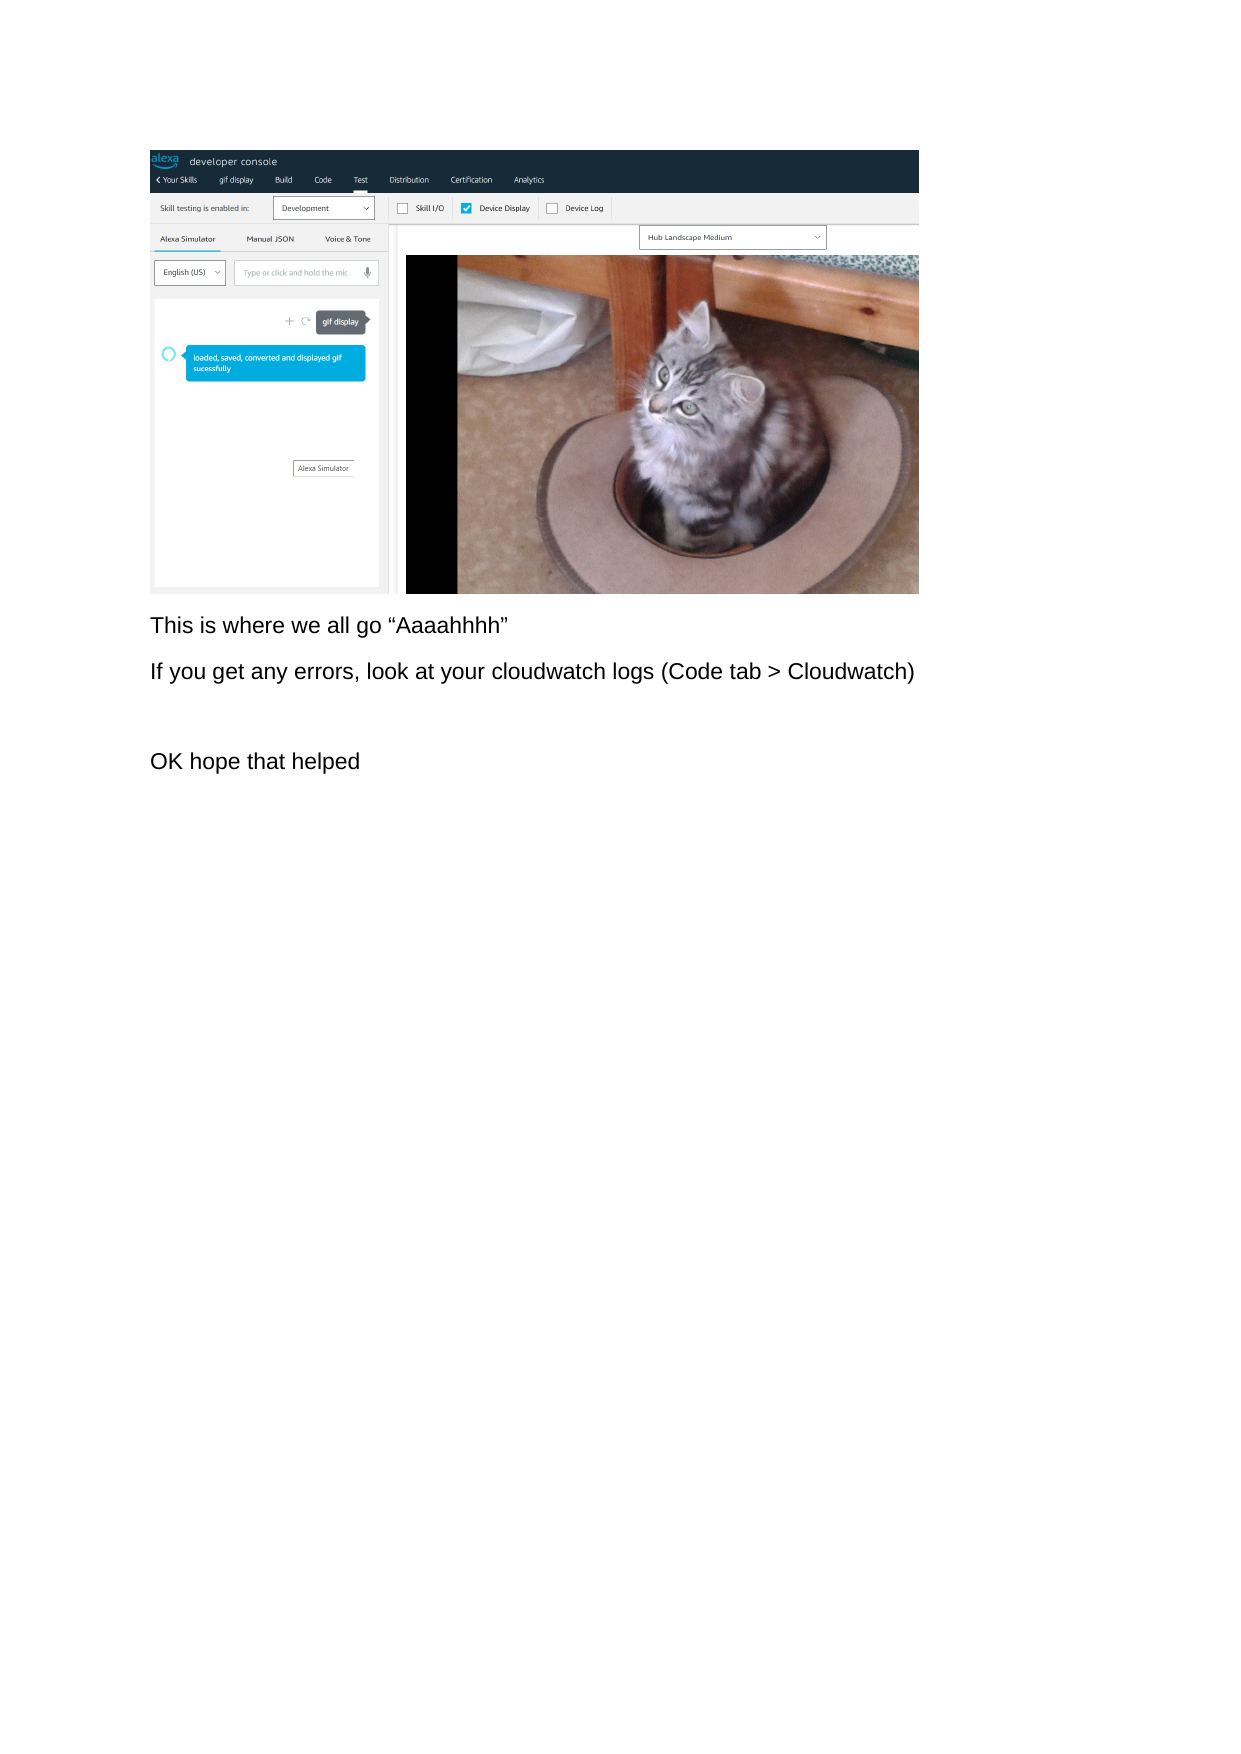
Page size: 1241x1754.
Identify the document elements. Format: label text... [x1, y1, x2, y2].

text This is where we all go “Aaaahhhh” [150, 612, 1090, 639]
text If you get any errors, look at your cloudwatch logs (Code tab > Cloudwatch) [150, 658, 1090, 684]
text OK hope that helped [150, 748, 1090, 774]
picture [150, 150, 919, 594]
